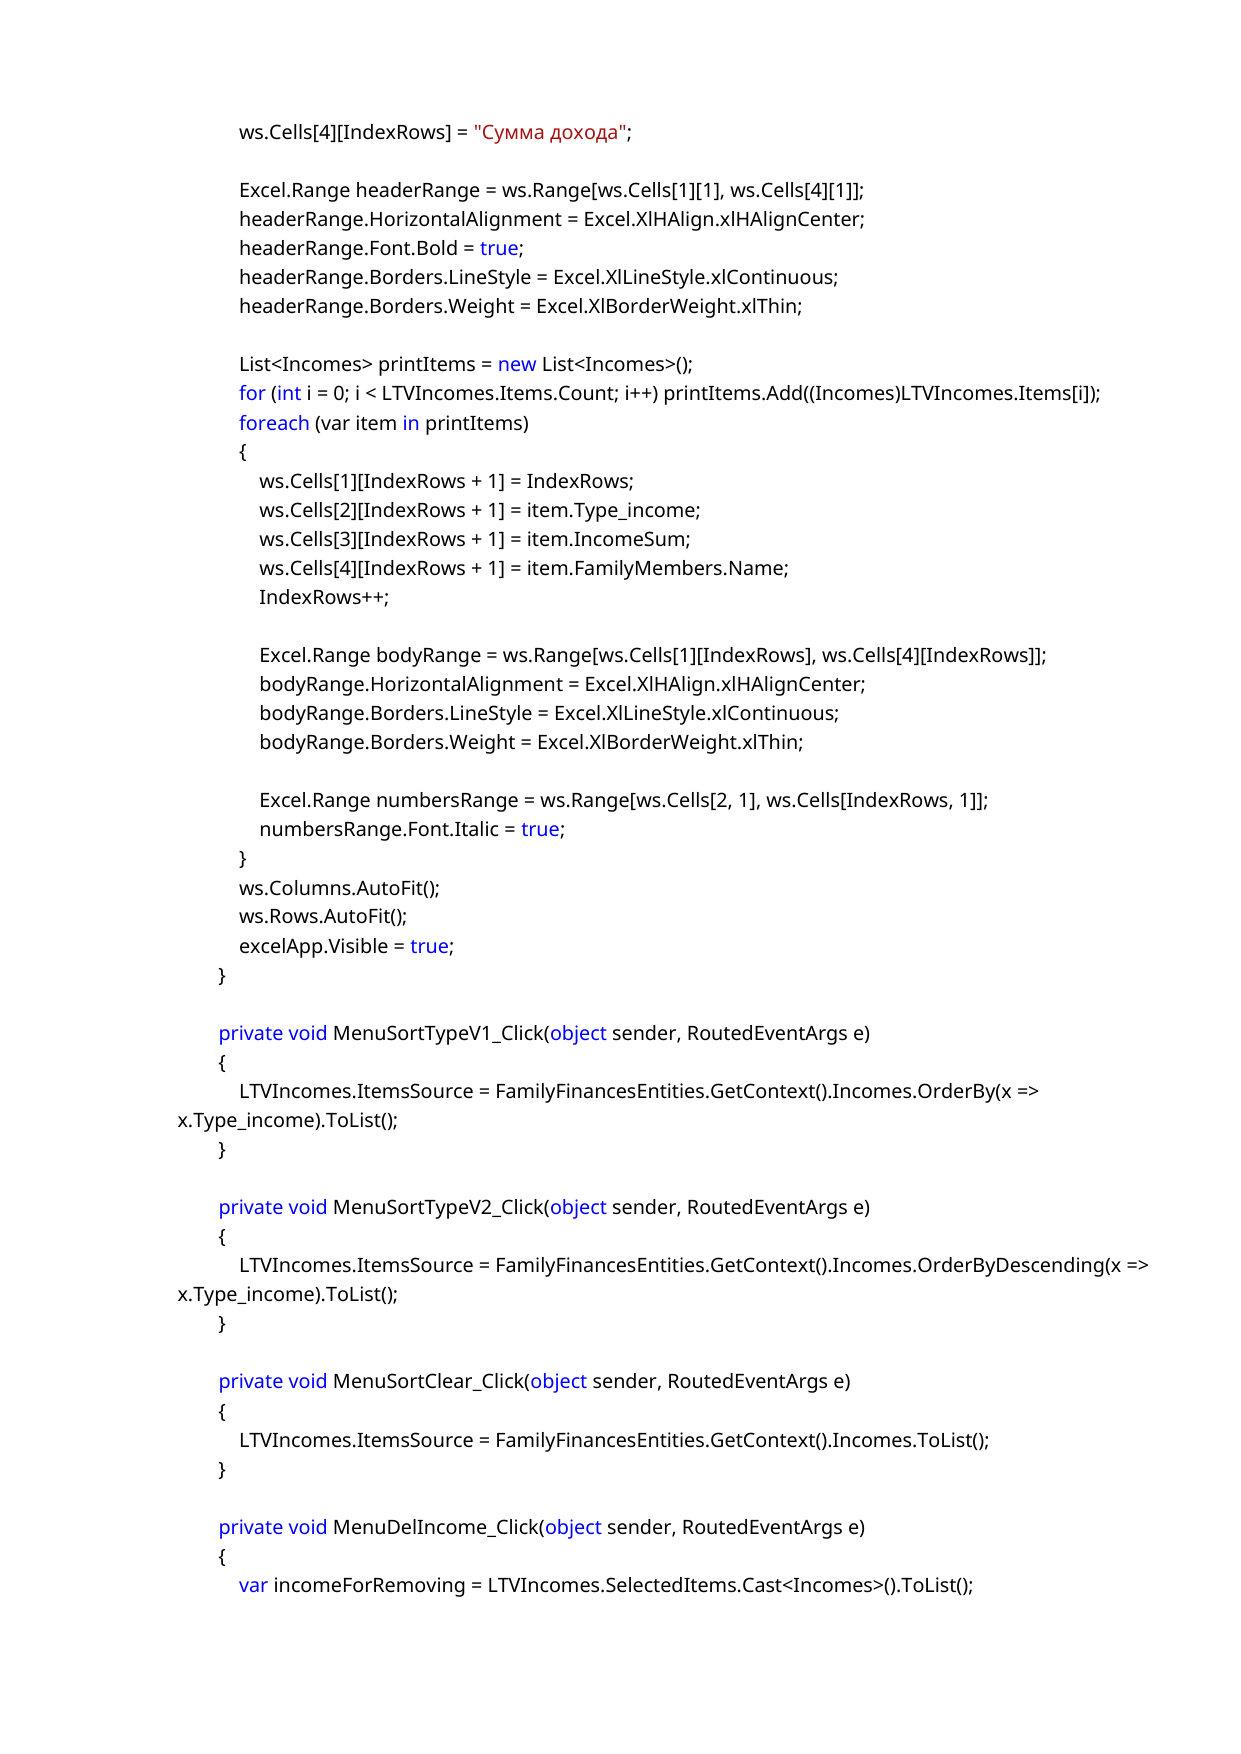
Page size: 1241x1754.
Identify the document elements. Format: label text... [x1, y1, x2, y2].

text ws.Columns.AutoFit(); [177, 874, 1152, 901]
text private void MenuDelIncome_Click(object sender, RoutedEventArgs e) [177, 1513, 1152, 1540]
text { [177, 1048, 1152, 1075]
text Excel.Range bodyRange = ws.Range[ws.Cells[1][IndexRows], ws.Cells[4][IndexRows]]; [177, 641, 1152, 668]
text numbersRange.Font.Italic = true; [177, 816, 1152, 843]
text headerRange.Borders.LineStyle = Excel.XlLineStyle.xlContinuous; [177, 263, 1152, 290]
text ws.Cells[4][IndexRows + 1] = item.FamilyMembers.Name; [177, 554, 1152, 581]
text } [177, 1455, 1152, 1482]
text List<Incomes> printItems = new List<Incomes>(); [177, 351, 1152, 378]
text { [177, 1397, 1152, 1424]
text private void MenuSortTypeV2_Click(object sender, RoutedEventArgs e) [177, 1193, 1152, 1220]
text } [177, 1310, 1152, 1337]
text LTVIncomes.ItemsSource = FamilyFinancesEntities.GetContext().Incomes.OrderByDescending(x => x.Type_income).ToList(); [177, 1252, 1152, 1308]
text ws.Rows.AutoFit(); [177, 903, 1152, 930]
text IndexRows++; [177, 583, 1152, 610]
text foreach (var item in printItems) [177, 409, 1152, 436]
text } [177, 961, 1152, 988]
text headerRange.Font.Bold = true; [177, 234, 1152, 261]
text bodyRange.Borders.Weight = Excel.XlBorderWeight.xlThin; [177, 728, 1152, 755]
text Excel.Range numbersRange = ws.Range[ws.Cells[2, 1], ws.Cells[IndexRows, 1]]; [177, 787, 1152, 813]
text private void MenuSortTypeV1_Click(object sender, RoutedEventArgs e) [177, 1019, 1152, 1046]
text ws.Cells[1][IndexRows + 1] = IndexRows; [177, 467, 1152, 494]
text Excel.Range headerRange = ws.Range[ws.Cells[1][1], ws.Cells[4][1]]; [177, 176, 1152, 203]
text { [177, 1542, 1152, 1569]
text var incomeForRemoving = LTVIncomes.SelectedItems.Cast<Incomes>().ToList(); [177, 1571, 1152, 1598]
text bodyRange.HorizontalAlignment = Excel.XlHAlign.xlHAlignCenter; [177, 670, 1152, 697]
text headerRange.HorizontalAlignment = Excel.XlHAlign.xlHAlignCenter; [177, 205, 1152, 232]
text for (int i = 0; i < LTVIncomes.Items.Count; i++) printItems.Add((Incomes)LTVIncomes.Items[i]); [177, 380, 1152, 407]
text { [177, 438, 1152, 465]
text excelApp.Visible = true; [177, 932, 1152, 959]
text } [177, 845, 1152, 872]
text LTVIncomes.ItemsSource = FamilyFinancesEntities.GetContext().Incomes.ToList(); [177, 1426, 1152, 1453]
text private void MenuSortСlear_Click(object sender, RoutedEventArgs e) [177, 1368, 1152, 1395]
text ws.Cells[3][IndexRows + 1] = item.IncomeSum; [177, 525, 1152, 552]
text headerRange.Borders.Weight = Excel.XlBorderWeight.xlThin; [177, 292, 1152, 319]
text { [177, 1222, 1152, 1249]
text bodyRange.Borders.LineStyle = Excel.XlLineStyle.xlContinuous; [177, 699, 1152, 726]
text } [177, 1135, 1152, 1162]
text LTVIncomes.ItemsSource = FamilyFinancesEntities.GetContext().Incomes.OrderBy(x => x.Type_income).ToList(); [177, 1077, 1152, 1133]
text ws.Cells[4][IndexRows] = "Сумма дохода"; [177, 118, 1152, 145]
text ws.Cells[2][IndexRows + 1] = item.Type_income; [177, 496, 1152, 523]
